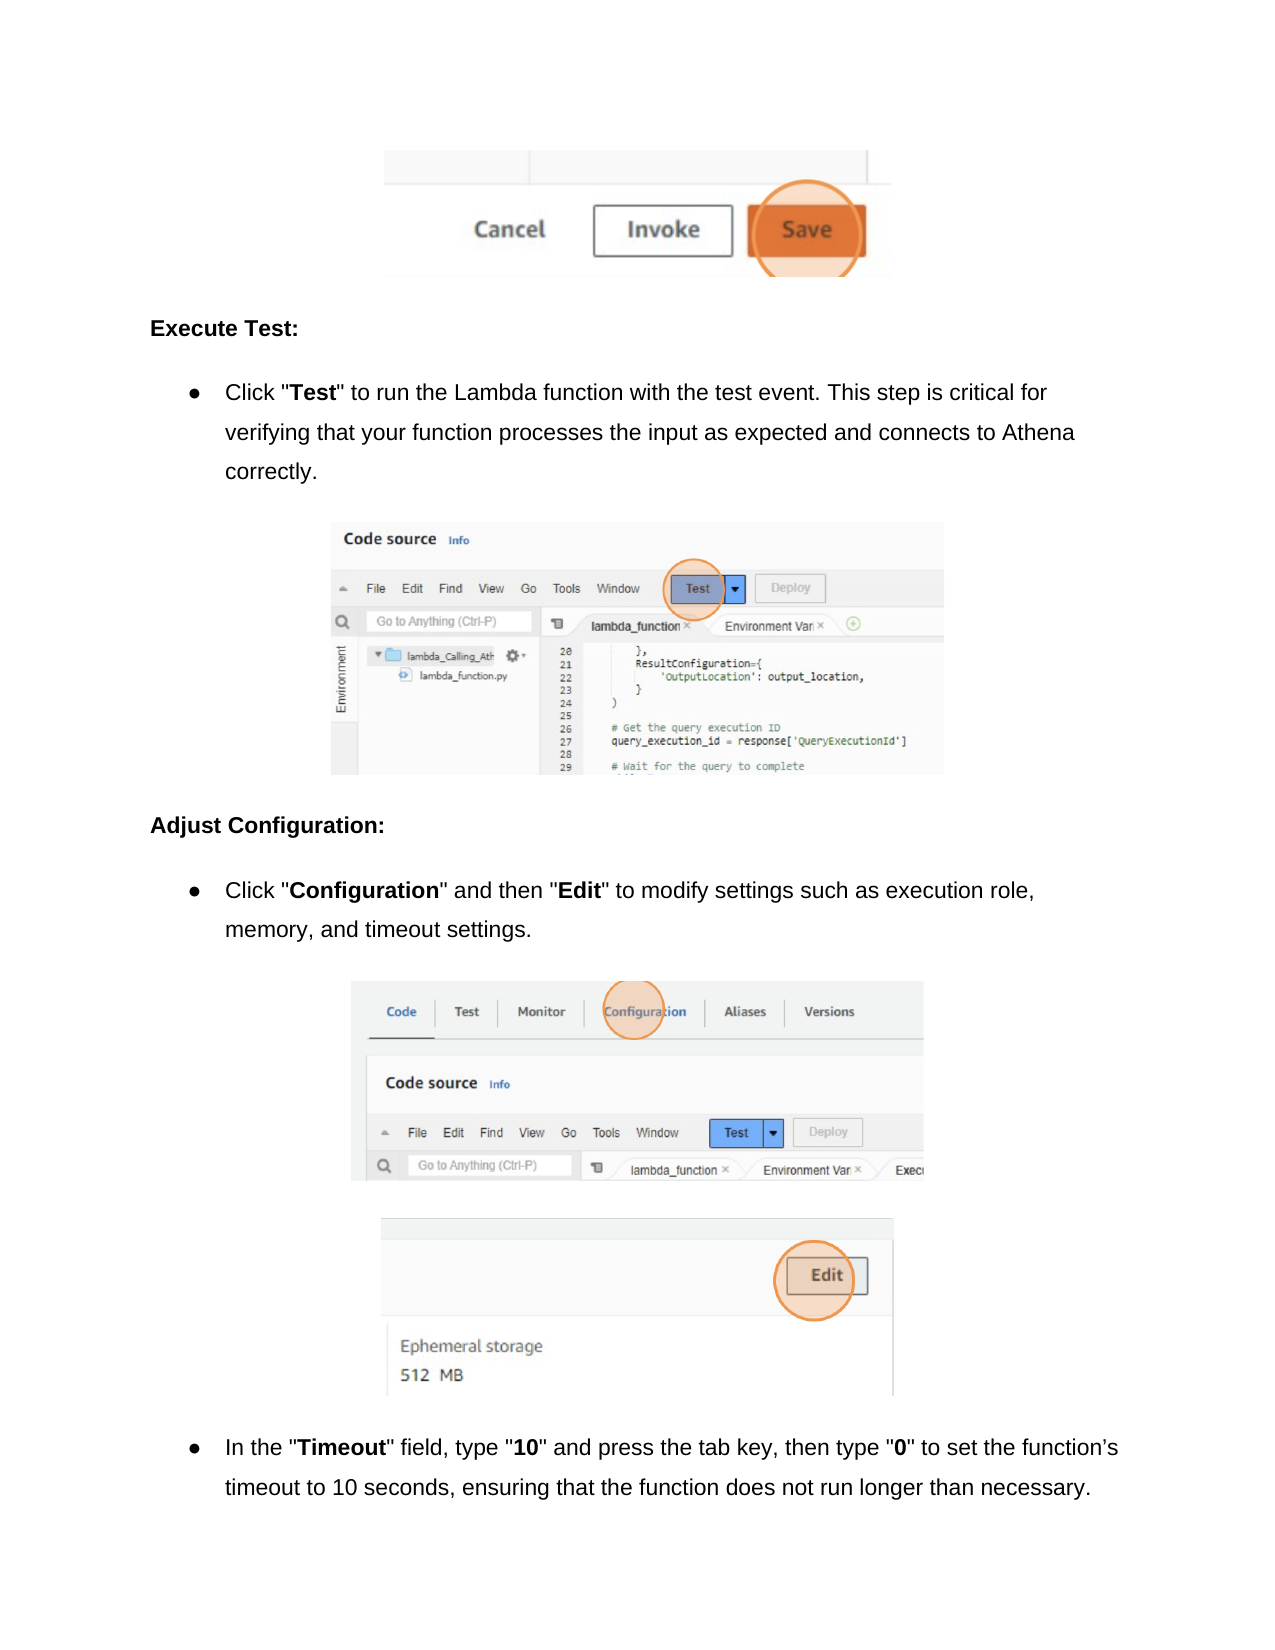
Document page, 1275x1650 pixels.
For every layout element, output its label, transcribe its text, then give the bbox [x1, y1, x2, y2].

picture [380, 1218, 895, 1396]
text Execute Test: [150, 315, 1125, 341]
list Click "Configuration" and then "Edit" to modify settings such as execution role, memory, and timeout settings. [187, 877, 1125, 943]
list In the "Timeout" field, type "10" and press the tab key, then type "0" to set the function’s timeout to 10 seconds, ensuring that the function does not run longer than necessary. [187, 1434, 1125, 1500]
list Click "Test" to run the Lambda function with the test event. This step is critical for verifying that your function processes the input as expected and connects to Athena correctly. [187, 379, 1125, 485]
text Adjust Configuration: [150, 812, 1125, 839]
picture [383, 150, 892, 277]
picture [330, 522, 945, 775]
picture [351, 981, 924, 1181]
